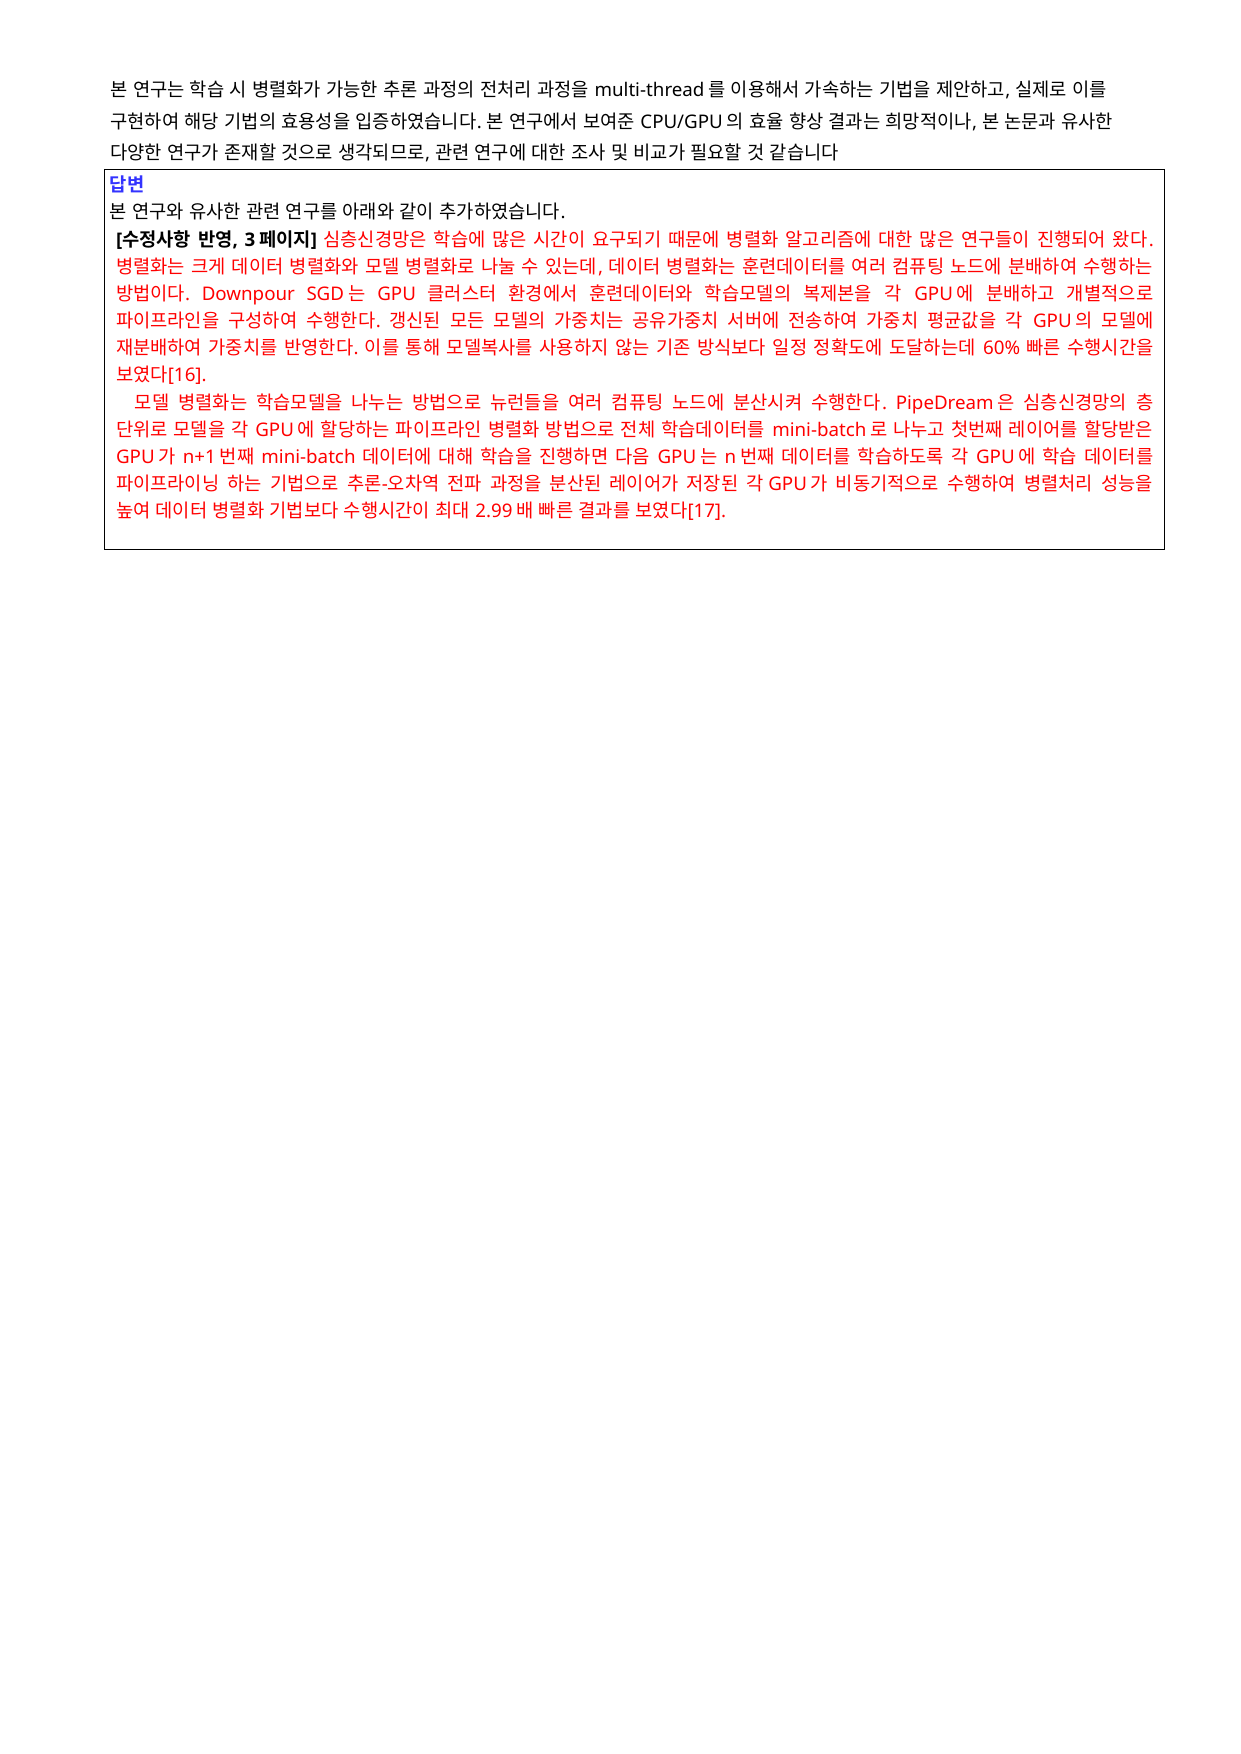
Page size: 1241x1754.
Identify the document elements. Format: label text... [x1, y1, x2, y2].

table_header 답변 본 연구와 유사한 관련 연구를 아래와 같이 추가하였습니다. [수정사항 반영, 3페이지] 심층신경망은 학습에 많은 시간이 요구되기 때문에 병렬화 알고리즘에 대한 많은 연구들이 진행되어 왔다. 병렬화는 크게 데이터 병렬화와 모델 병렬화로 나눌 수 있는데, 데이터 병렬화는 훈련데이터를 여러 컴퓨팅 노드에 분배하여 수행하는 방법이다. Downpour SGD는 GPU 클러스터 환경에서 훈련데이터와 학습모델의 복제본을 각 GPU에 분배하고 개별적으로 파이프라인을 구성하여 수행한다. 갱신된 모든 모델의 가중치는 공유가중치 서버에 전송하여 가중치 평균값을 각 GPU의 모델에 재분배하여 가중치를 반영한다. 이를 통해 모델복사를 사용하지 않는 기존 방식보다 일정 정확도에 도달하는데 60% 빠른 수행시간을 보였다[16]. 모델 병렬화는 학습모델을 나누는 방법으로 뉴런들을 여러 컴퓨팅 노드에 분산시켜 수행한다. PipeDream은 심층신경망의 층 단위로 모델을 각 GPU에 할당하는 파이프라인 병렬화 방법으로 전체 학습데이터를 mini-batch로 나누고 첫번째 레이어를 할당받은 GPU가 n+1번째 mini-batch 데이터에 대해 학습을 진행하면 다음 GPU는 n번째 데이터를 학습하도록 각 GPU에 학습 데이터를 파이프라이닝 하는 기법으로 추론-오차역 전파 과정을 분산된 레이어가 저장된 각GPU가 비동기적으로 수행하여 병렬처리 성능을 높여 데이터 병렬화 기법보다 수행시간이 최대 2.99배 빠른 결과를 보였다[17]. [105, 170, 1164, 549]
list 본 연구는 학습 시 병렬화가 가능한 추론 과정의 전처리 과정을 multi-thread를 이용해서 가속하는 기법을 제안하고, 실제로 이를 구현하여 해당 기법의 효용성을 입증하였습니다. 본 연구에서 보여준 CPU/GPU의 효율 향상 결과는 희망적이나, 본 논문과 유사한 다양한 연구가 존재할 것으로 생각되므로, 관련 연구에 대한 조사 및 비교가 필요할 것 같습니다 [110, 75, 1165, 165]
